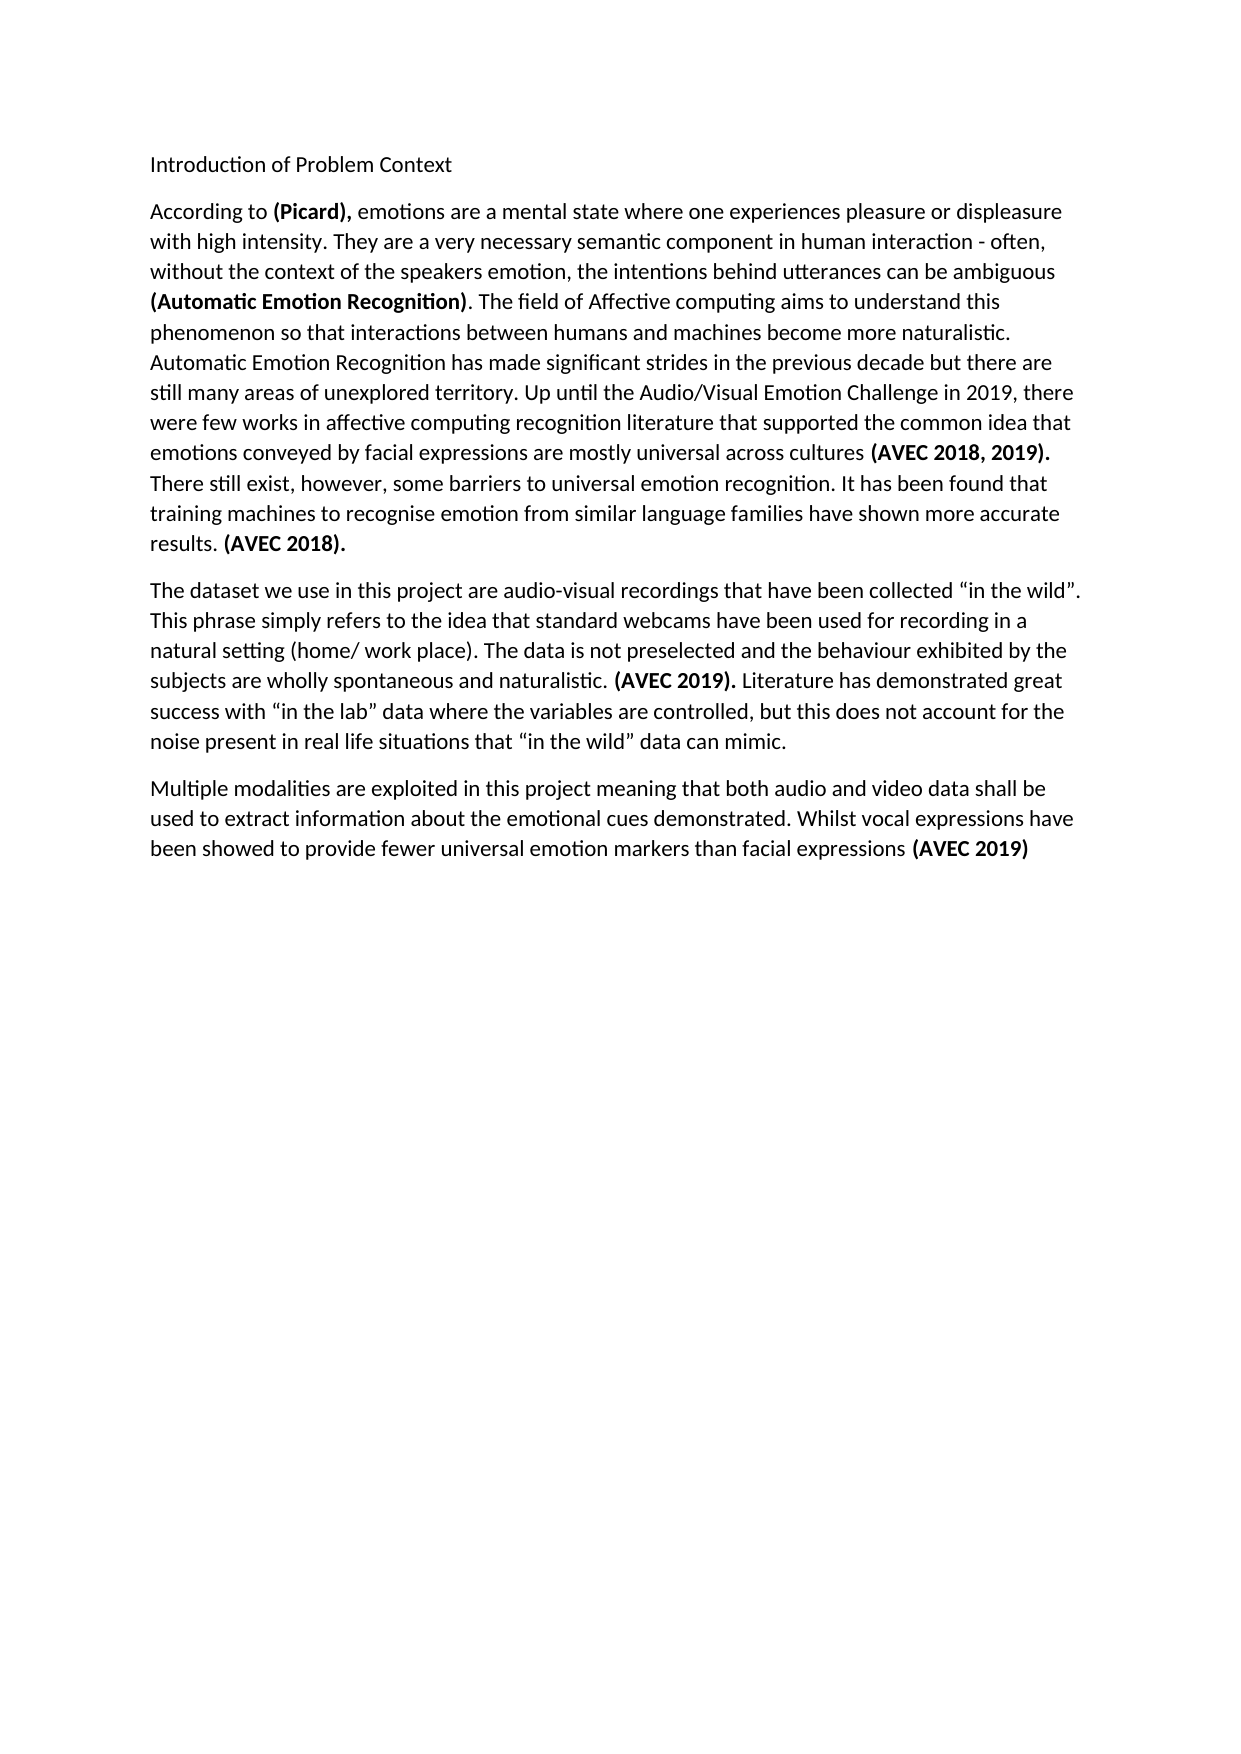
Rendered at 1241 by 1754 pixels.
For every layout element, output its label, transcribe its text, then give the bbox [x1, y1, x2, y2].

text The dataset we use in this project are audio-visual recordings that have been collected “in the wild”. This phrase simply refers to the idea that standard webcams have been used for recording in a natural setting (home/ work place). The data is not preselected and the behaviour exhibited by the subjects are wholly spontaneous and naturalistic. (AVEC 2019). Literature has demonstrated great success with “in the lab” data where the variables are controlled, but this does not account for the noise present in real life situations that “in the wild” data can mimic. [150, 576, 1090, 755]
text Introduction of Problem Context [150, 150, 1090, 178]
text According to (Picard), emotions are a mental state where one experiences pleasure or displeasure with high intensity. They are a very necessary semantic component in human interaction - often, without the context of the speakers emotion, the intentions behind utterances can be ambiguous (Automatic Emotion Recognition). The field of Affective computing aims to understand this phenomenon so that interactions between humans and machines become more naturalistic. Automatic Emotion Recognition has made significant strides in the previous decade but there are still many areas of unexplored territory. Up until the Audio/Visual Emotion Challenge in 2019, there were few works in affective computing recognition literature that supported the common idea that emotions conveyed by facial expressions are mostly universal across cultures (AVEC 2018, 2019). There still exist, however, some barriers to universal emotion recognition. It has been found that training machines to recognise emotion from similar language families have shown more accurate results. (AVEC 2018). [150, 197, 1090, 557]
text Multiple modalities are exploited in this project meaning that both audio and video data shall be used to extract information about the emotional cues demonstrated. Whilst vocal expressions have been showed to provide fewer universal emotion markers than facial expressions (AVEC 2019) [150, 774, 1090, 862]
